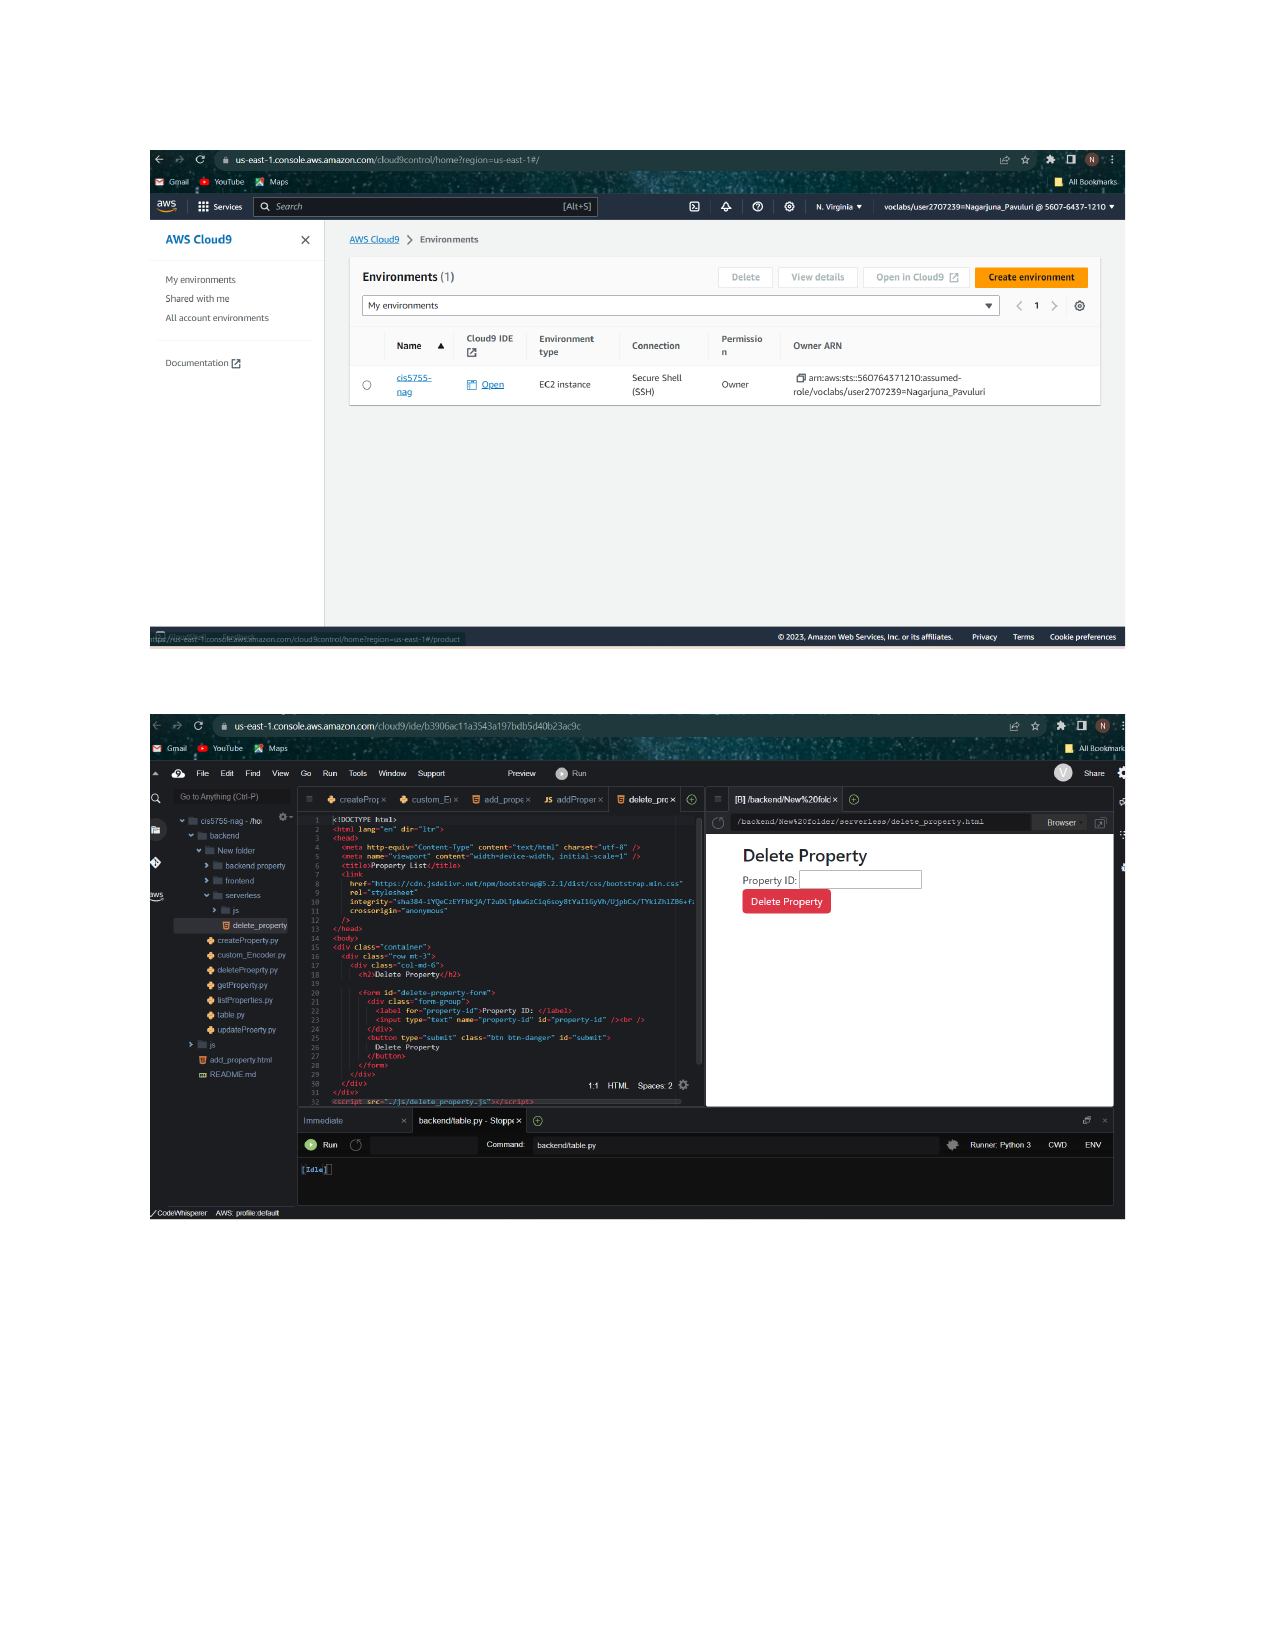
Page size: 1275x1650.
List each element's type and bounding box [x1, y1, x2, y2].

picture [150, 150, 1125, 649]
picture [150, 714, 1125, 1220]
